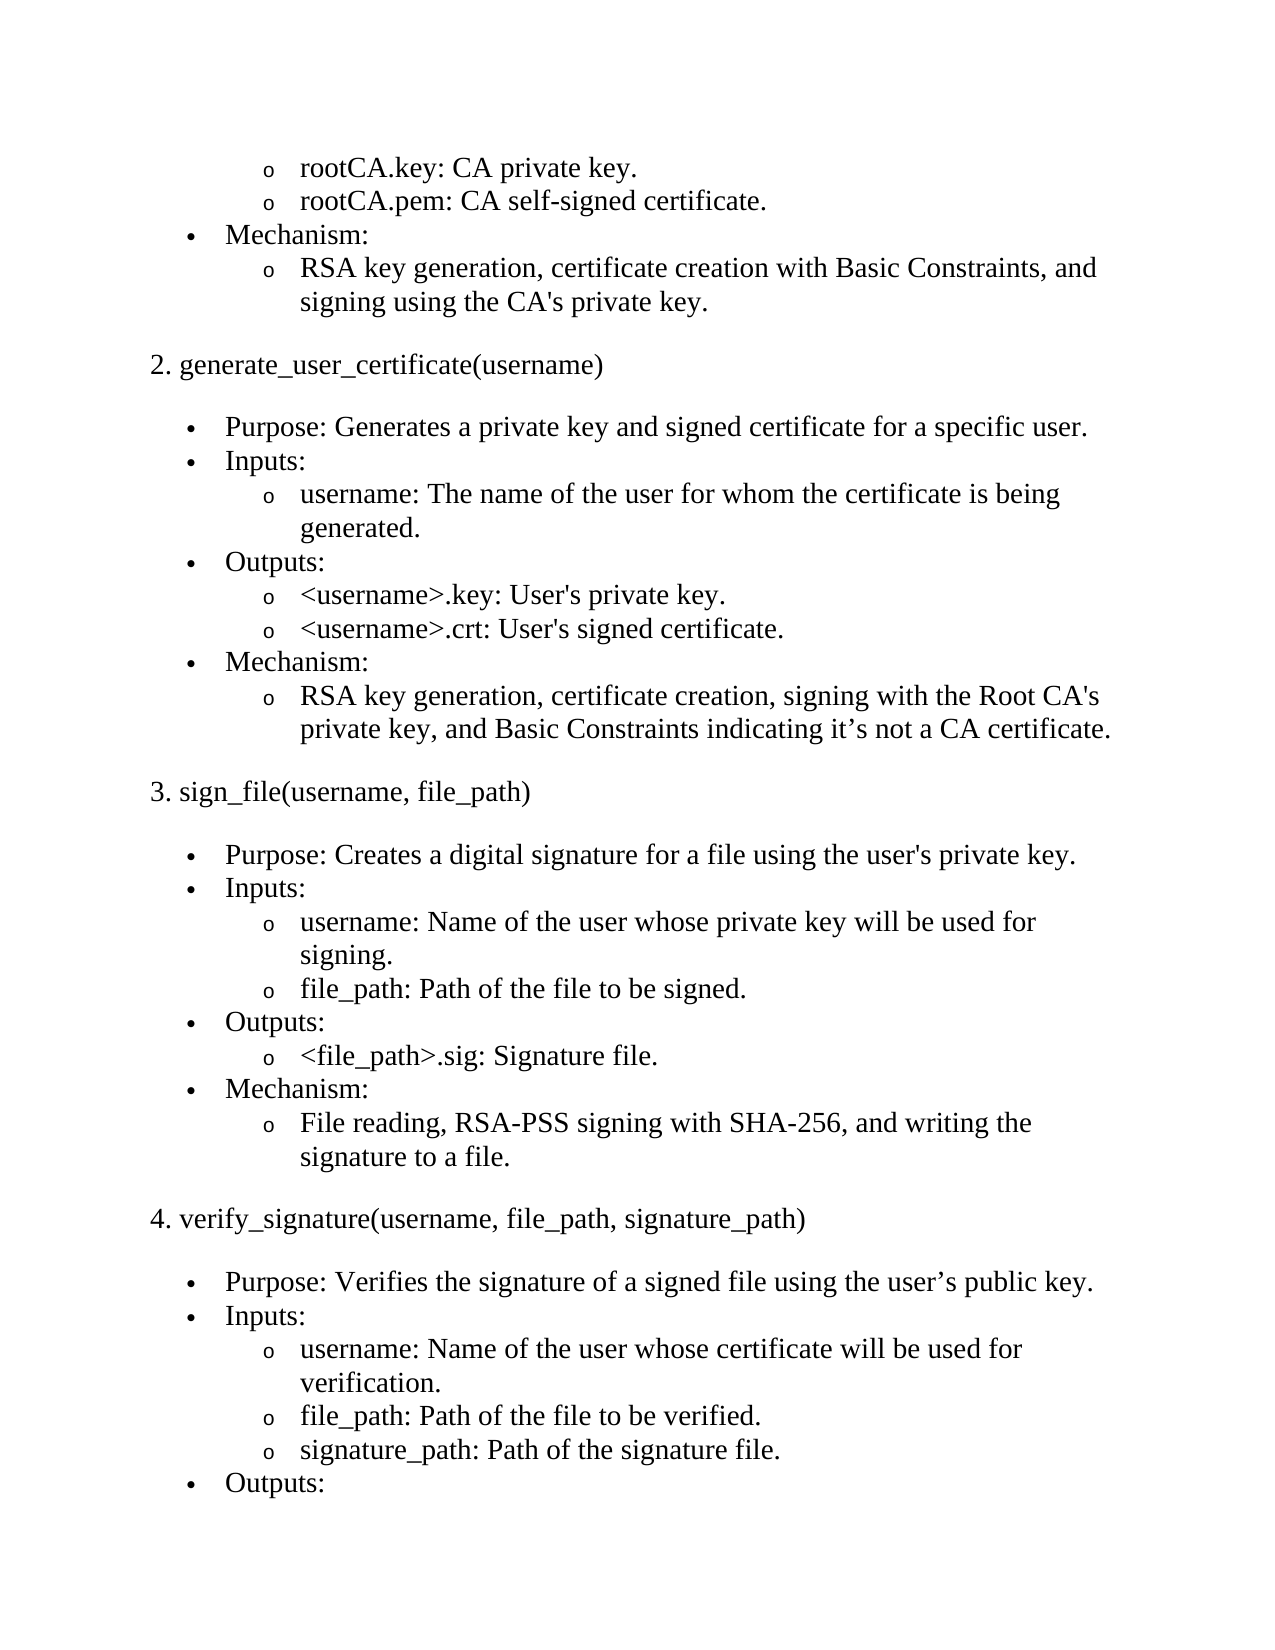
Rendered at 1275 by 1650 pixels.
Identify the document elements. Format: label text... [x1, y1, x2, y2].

list rootCA.pem: CA self-signed certificate. [262, 183, 1125, 217]
list Mechanism: [187, 217, 1125, 251]
list File reading, RSA-PSS signing with SHA-256, and writing the signature to a file. [262, 1105, 1125, 1172]
list username: Name of the user whose certificate will be used for verification. [262, 1331, 1125, 1398]
list Purpose: Generates a private key and signed certificate for a specific user. [187, 409, 1125, 443]
list Outputs: [187, 544, 1125, 577]
list username: The name of the user for whom the certificate is being generated. [262, 477, 1125, 544]
list username: Name of the user whose private key will be used for signing. [262, 904, 1125, 971]
list Outputs: [187, 1004, 1125, 1038]
list file_path: Path of the file to be signed. [262, 971, 1125, 1004]
list Purpose: Creates a digital signature for a file using the user's private key. [187, 837, 1125, 870]
list <file_path>.sig: Signature file. [262, 1038, 1125, 1072]
list RSA key generation, certificate creation, signing with the Root CA's private key, and Basic Constraints indicating it’s not a CA certificate. [262, 678, 1125, 745]
list Inputs: [187, 1298, 1125, 1331]
list <username>.crt: User's signed certificate. [262, 611, 1125, 644]
list Inputs: [187, 870, 1125, 904]
text 2. generate_user_certificate(username) [150, 347, 1125, 380]
list signature_path: Path of the signature file. [262, 1432, 1125, 1465]
list RSA key generation, certificate creation with Basic Constraints, and signing using the CA's private key. [262, 251, 1125, 318]
text 3. sign_file(username, file_path) [150, 774, 1125, 808]
list Outputs: [187, 1465, 1125, 1499]
list Mechanism: [187, 644, 1125, 678]
list file_path: Path of the file to be verified. [262, 1398, 1125, 1432]
list <username>.key: User's private key. [262, 577, 1125, 611]
list Purpose: Verifies the signature of a signed file using the user’s public key. [187, 1264, 1125, 1298]
list Inputs: [187, 443, 1125, 477]
list Mechanism: [187, 1072, 1125, 1105]
list rootCA.key: CA private key. [262, 150, 1125, 183]
text 4. verify_signature(username, file_path, signature_path) [150, 1201, 1125, 1235]
